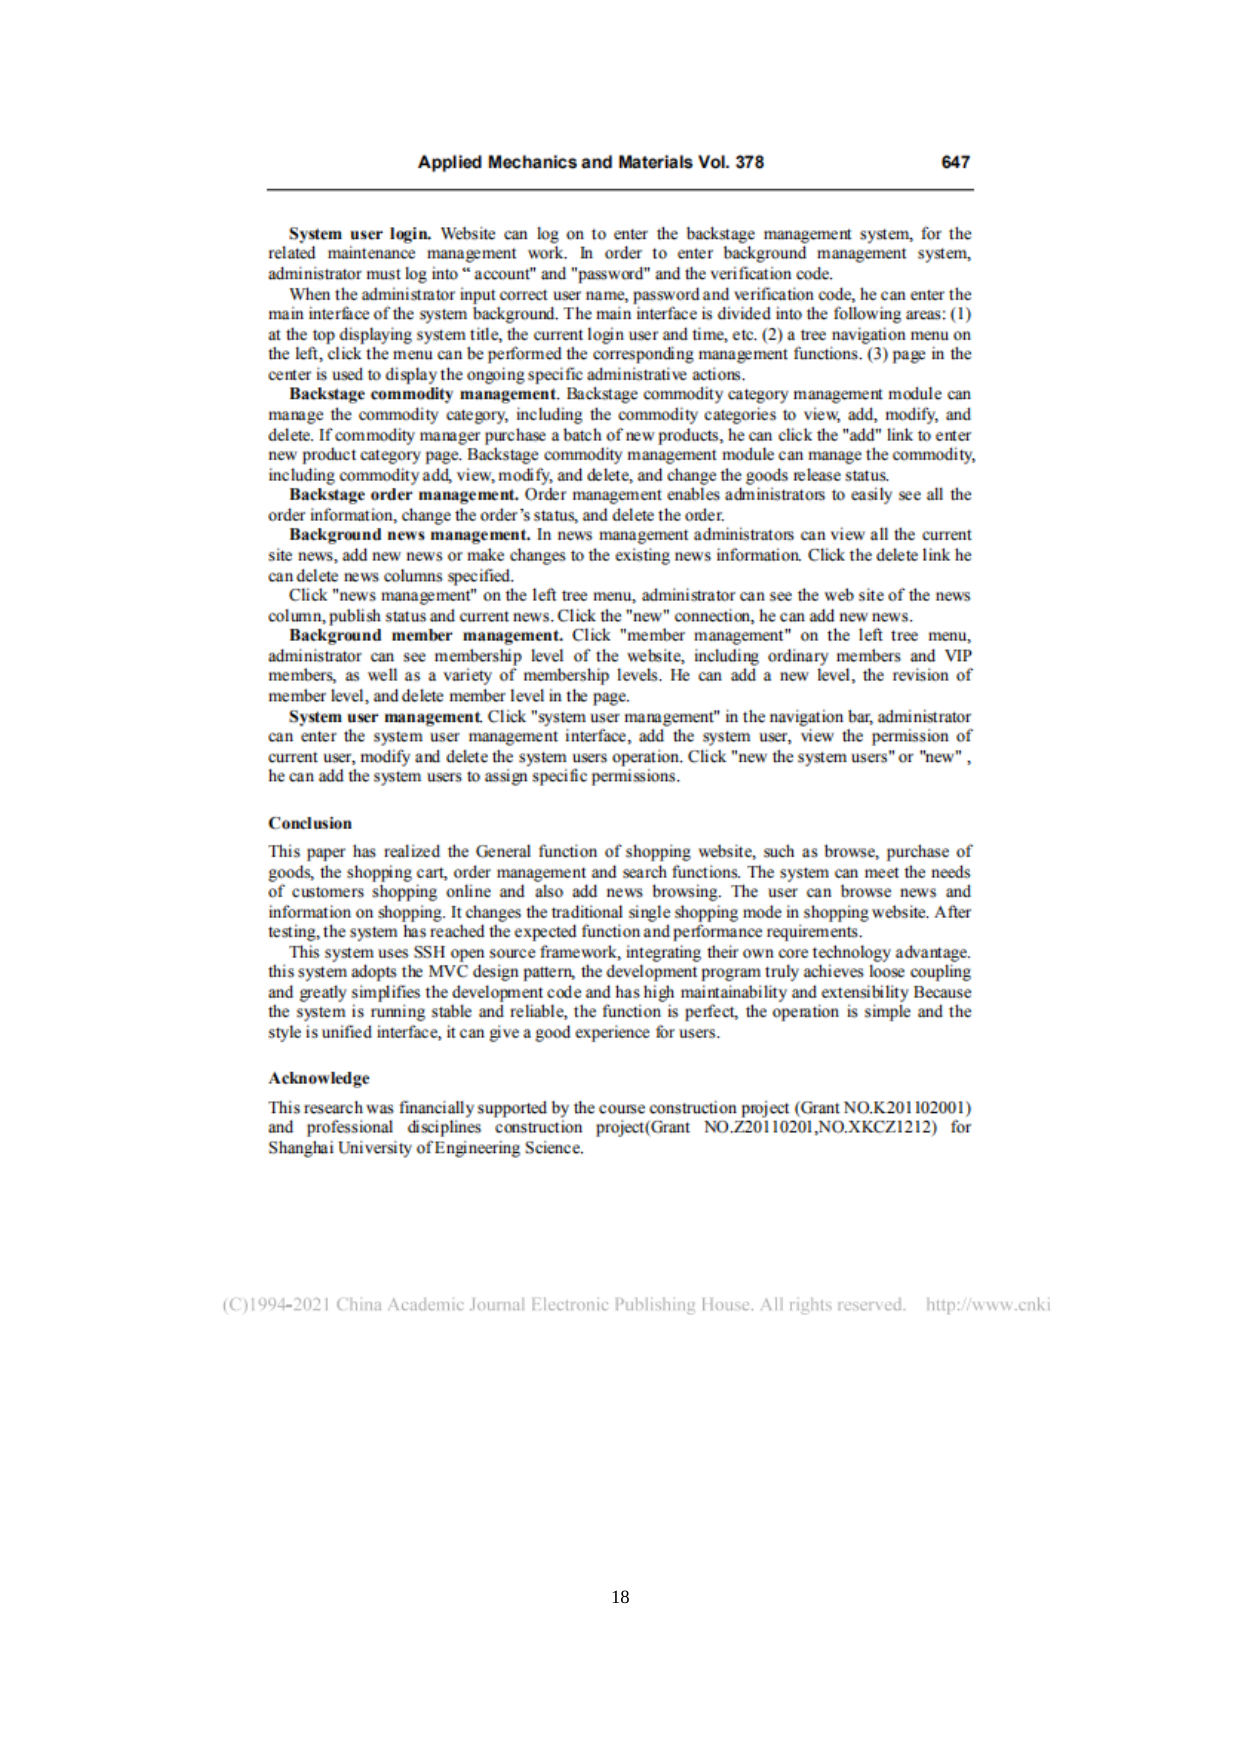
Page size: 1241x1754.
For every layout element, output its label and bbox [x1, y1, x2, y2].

picture [187, 112, 1053, 1355]
